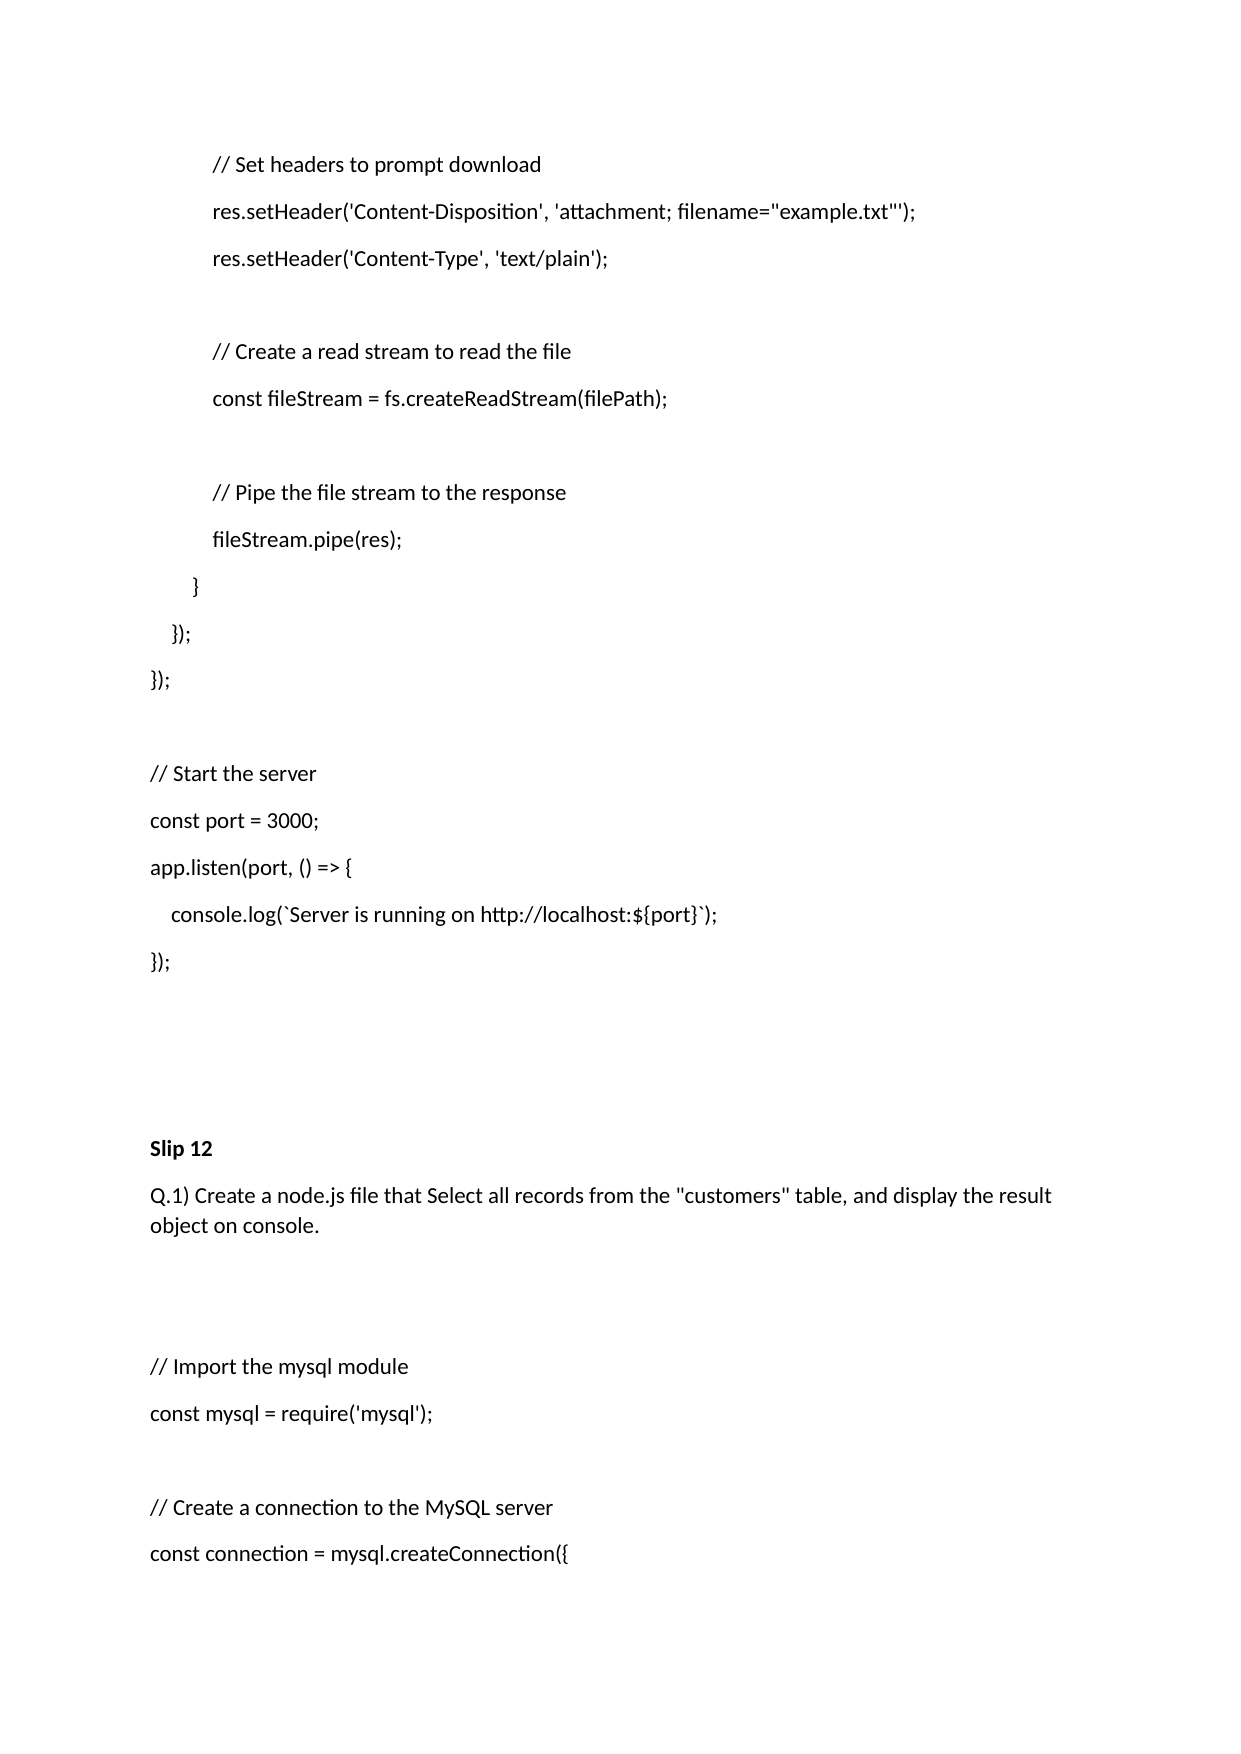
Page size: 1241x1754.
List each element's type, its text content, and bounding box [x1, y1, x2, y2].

text Slip 12 [150, 1134, 1090, 1162]
text }); [150, 947, 1090, 975]
text }); [150, 666, 1090, 694]
text console.log(`Server is running on http://localhost:${port}`); [150, 900, 1090, 928]
text const connection = mysql.createConnection({ [150, 1539, 1090, 1568]
text const port = 3000; [150, 806, 1090, 834]
text const fileStream = fs.createReadStream(filePath); [150, 384, 1090, 412]
text fileStream.pipe(res); [150, 525, 1090, 553]
text // Create a connection to the MySQL server [150, 1493, 1090, 1521]
text // Start the server [150, 759, 1090, 787]
text // Create a read stream to read the file [150, 337, 1090, 366]
text } [150, 572, 1090, 600]
text }); [150, 619, 1090, 647]
text // Import the mysql module [150, 1352, 1090, 1380]
text const mysql = require('mysql'); [150, 1399, 1090, 1427]
text Q.1) Create a node.js file that Select all records from the "customers" table, and display the result object on console. [150, 1181, 1090, 1239]
text app.listen(port, () => { [150, 853, 1090, 881]
text // Set headers to prompt download [150, 150, 1090, 178]
text // Pipe the file stream to the response [150, 478, 1090, 506]
text res.setHeader('Content-Type', 'text/plain'); [150, 244, 1090, 272]
text res.setHeader('Content-Disposition', 'attachment; filename="example.txt"'); [150, 197, 1090, 225]
